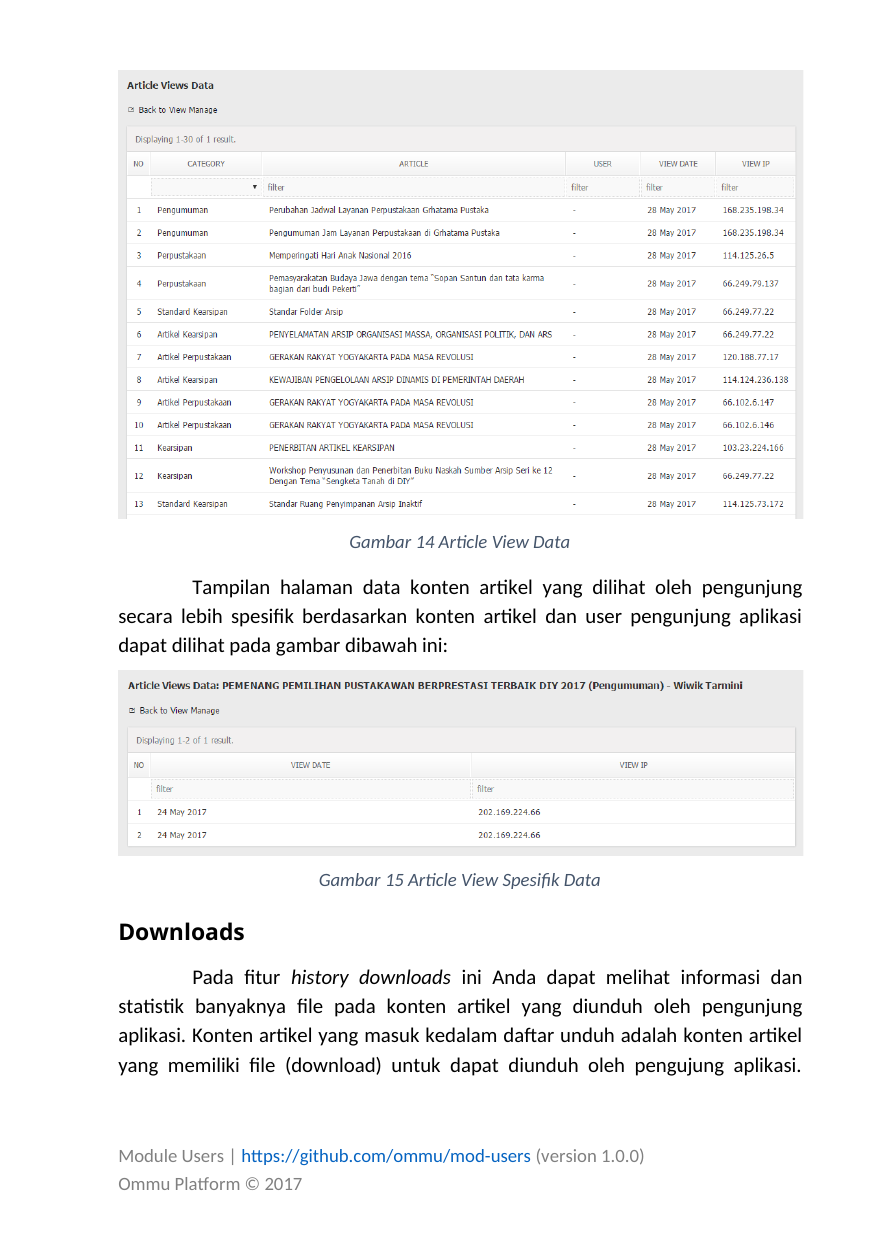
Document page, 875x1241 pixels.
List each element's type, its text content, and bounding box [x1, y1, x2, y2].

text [118, 964, 803, 1077]
picture [118, 70, 804, 519]
text Tampilan halaman data konten artikel yang dilihat oleh pengunjung secara lebih spesifik berdasarkan konten artikel dan user pengunjung aplikasi dapat dilihat pada gambar dibawah ini: [118, 574, 803, 658]
subtitle Downloads [118, 916, 803, 947]
text Gambar 15 Article View Spesifik Data [118, 868, 803, 891]
picture [118, 670, 804, 856]
text Gambar 14 Article View Data [118, 531, 803, 553]
